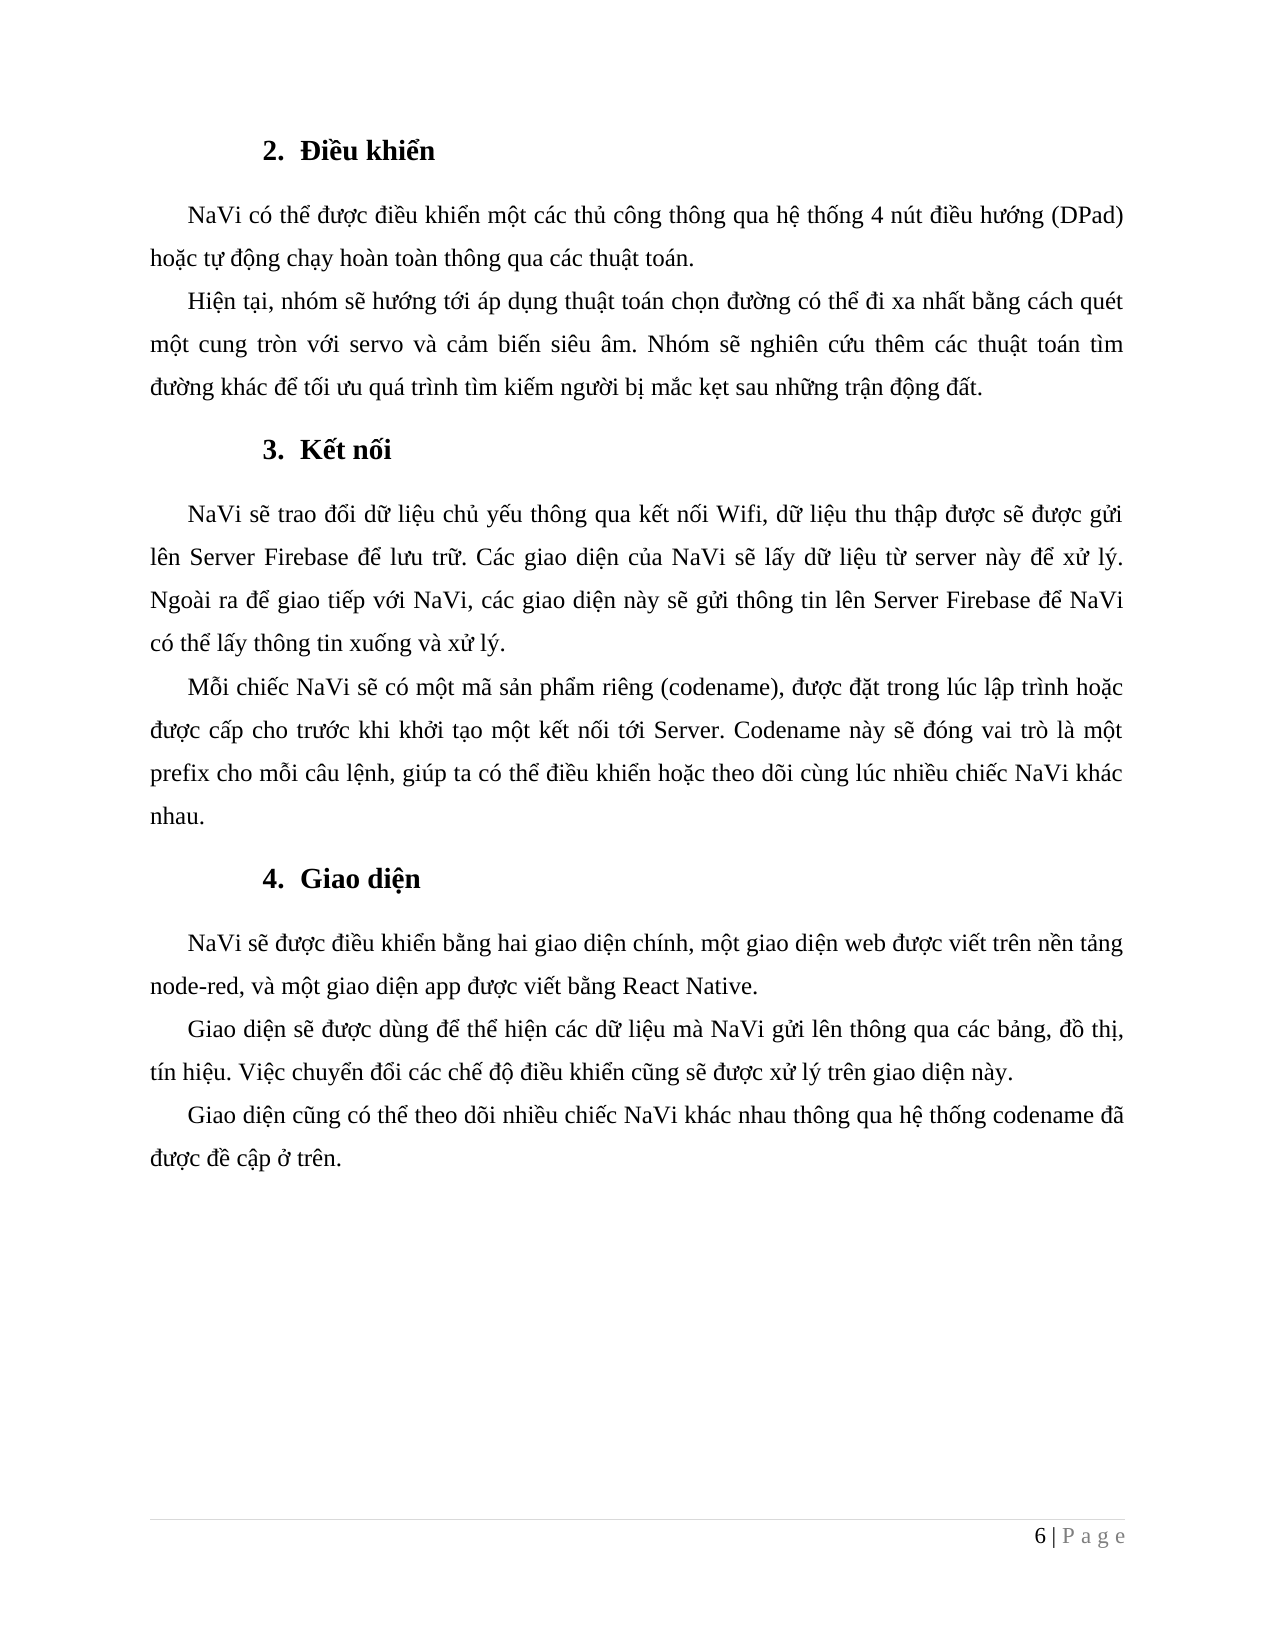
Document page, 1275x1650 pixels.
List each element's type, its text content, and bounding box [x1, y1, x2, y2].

text Kết nối [262, 432, 1125, 466]
text Giao diện [262, 861, 1125, 894]
text Hiện tại, nhóm sẽ hướng tới áp dụng thuật toán chọn đường có thể đi xa nhất bằng cách quét một cung tròn với servo và cảm biến siêu âm. Nhóm sẽ nghiên cứu thêm các thuật toán tìm đường khác để tối ưu quá trình tìm kiếm người bị mắc kẹt sau những trận động đất. [150, 286, 1125, 401]
text Giao diện cũng có thể theo dõi nhiều chiếc NaVi khác nhau thông qua hệ thống codename đã được đề cập ở trên. [150, 1100, 1125, 1172]
text Mỗi chiếc NaVi sẽ có một mã sản phẩm riêng (codename), được đặt trong lúc lập trình hoặc được cấp cho trước khi khởi tạo một kết nối tới Server. Codename này sẽ đóng vai trò là một prefix cho mỗi câu lệnh, giúp ta có thể điều khiển hoặc theo dõi cùng lúc nhiều chiếc NaVi khác nhau. [150, 672, 1125, 830]
text Giao diện sẽ được dùng để thể hiện các dữ liệu mà NaVi gửi lên thông qua các bảng, đồ thị, tín hiệu. Việc chuyển đổi các chế độ điều khiển cũng sẽ được xử lý trên giao diện này. [150, 1014, 1125, 1086]
text NaVi sẽ được điều khiển bằng hai giao diện chính, một giao diện web được viết trên nền tảng node-red, và một giao diện app được viết bằng React Native. [150, 928, 1125, 1000]
text Điều khiển [262, 133, 1125, 166]
text NaVi sẽ trao đổi dữ liệu chủ yếu thông qua kết nối Wifi, dữ liệu thu thập được sẽ được gửi lên Server Firebase để lưu trữ. Các giao diện của NaVi sẽ lấy dữ liệu từ server này để xử lý. Ngoài ra để giao tiếp với NaVi, các giao diện này sẽ gửi thông tin lên Server Firebase để NaVi có thể lấy thông tin xuống và xử lý. [150, 499, 1125, 657]
text NaVi có thể được điều khiển một các thủ công thông qua hệ thống 4 nút điều hướng (DPad) hoặc tự động chạy hoàn toàn thông qua các thuật toán. [150, 200, 1125, 272]
